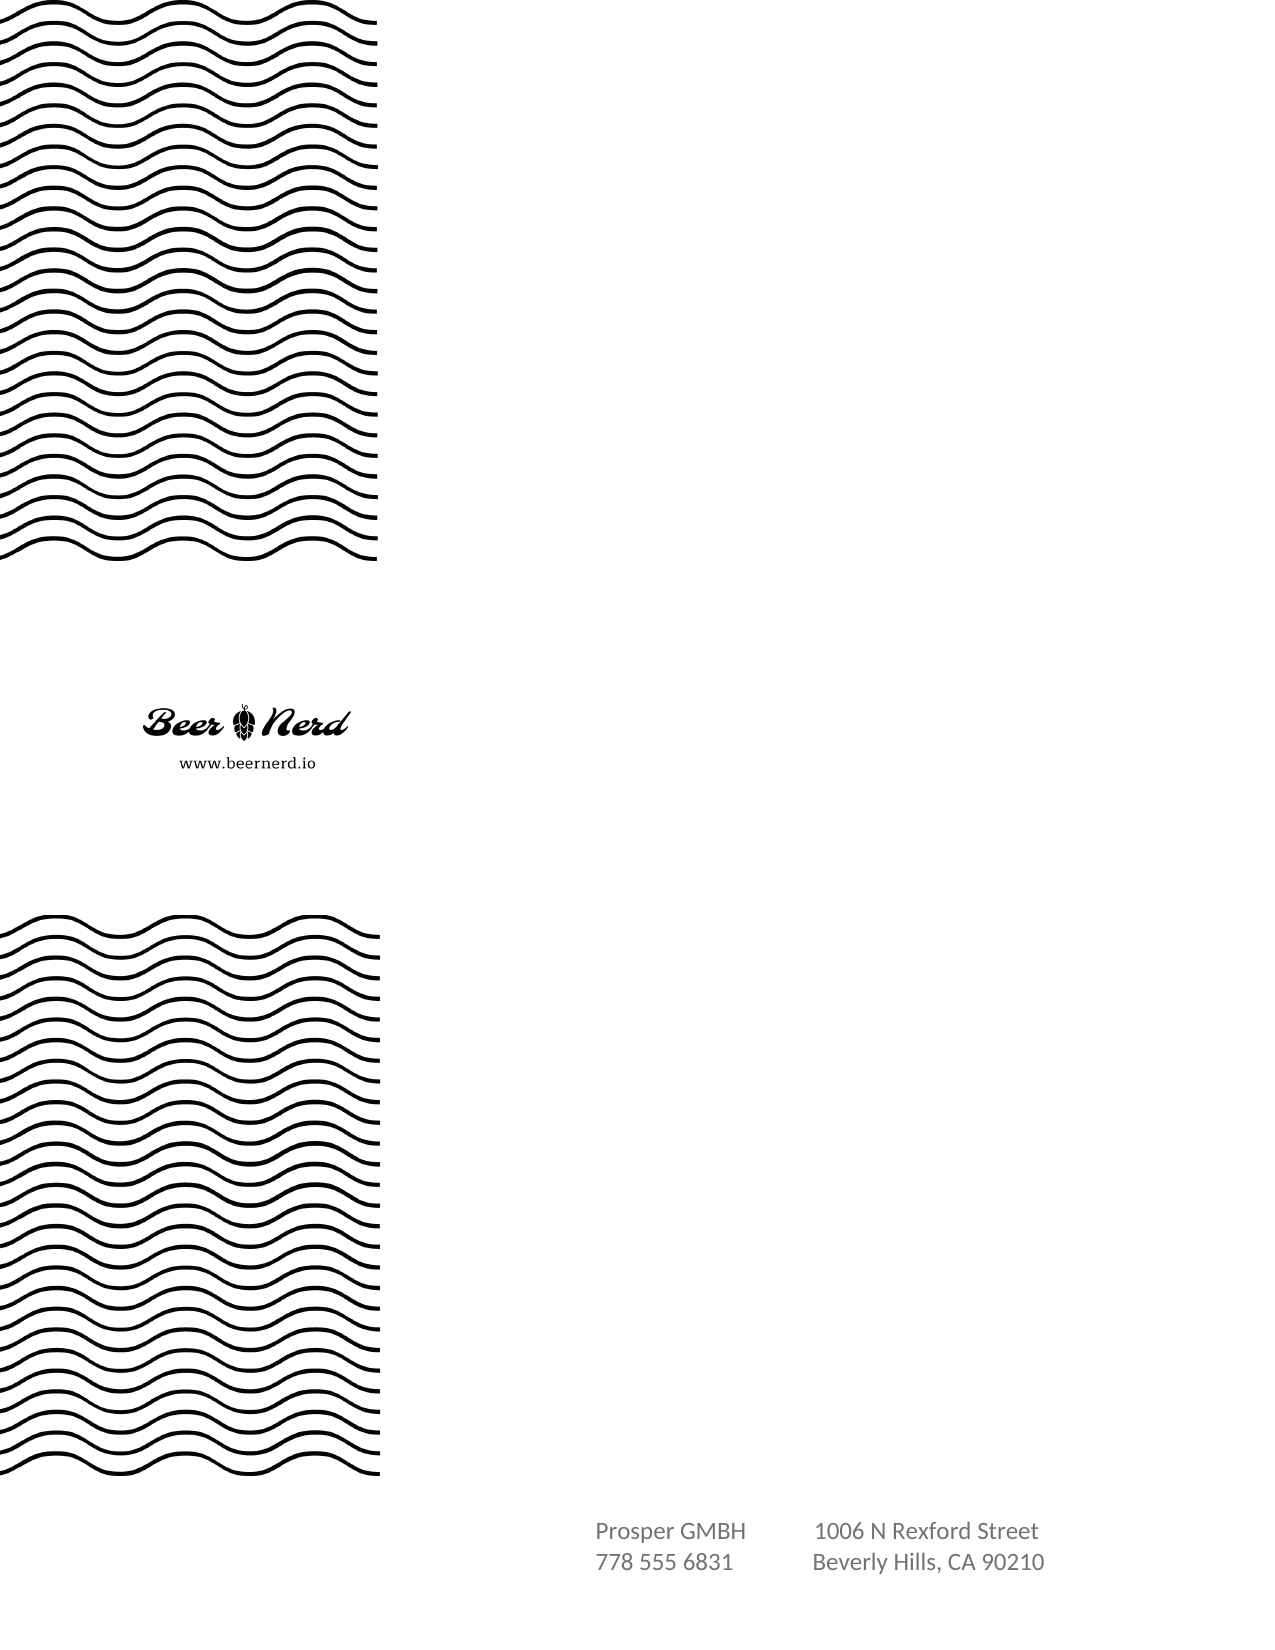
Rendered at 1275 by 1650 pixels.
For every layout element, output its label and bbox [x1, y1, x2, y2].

picture [0, 0, 378, 561]
picture [0, 915, 381, 1476]
picture [39, 580, 455, 892]
